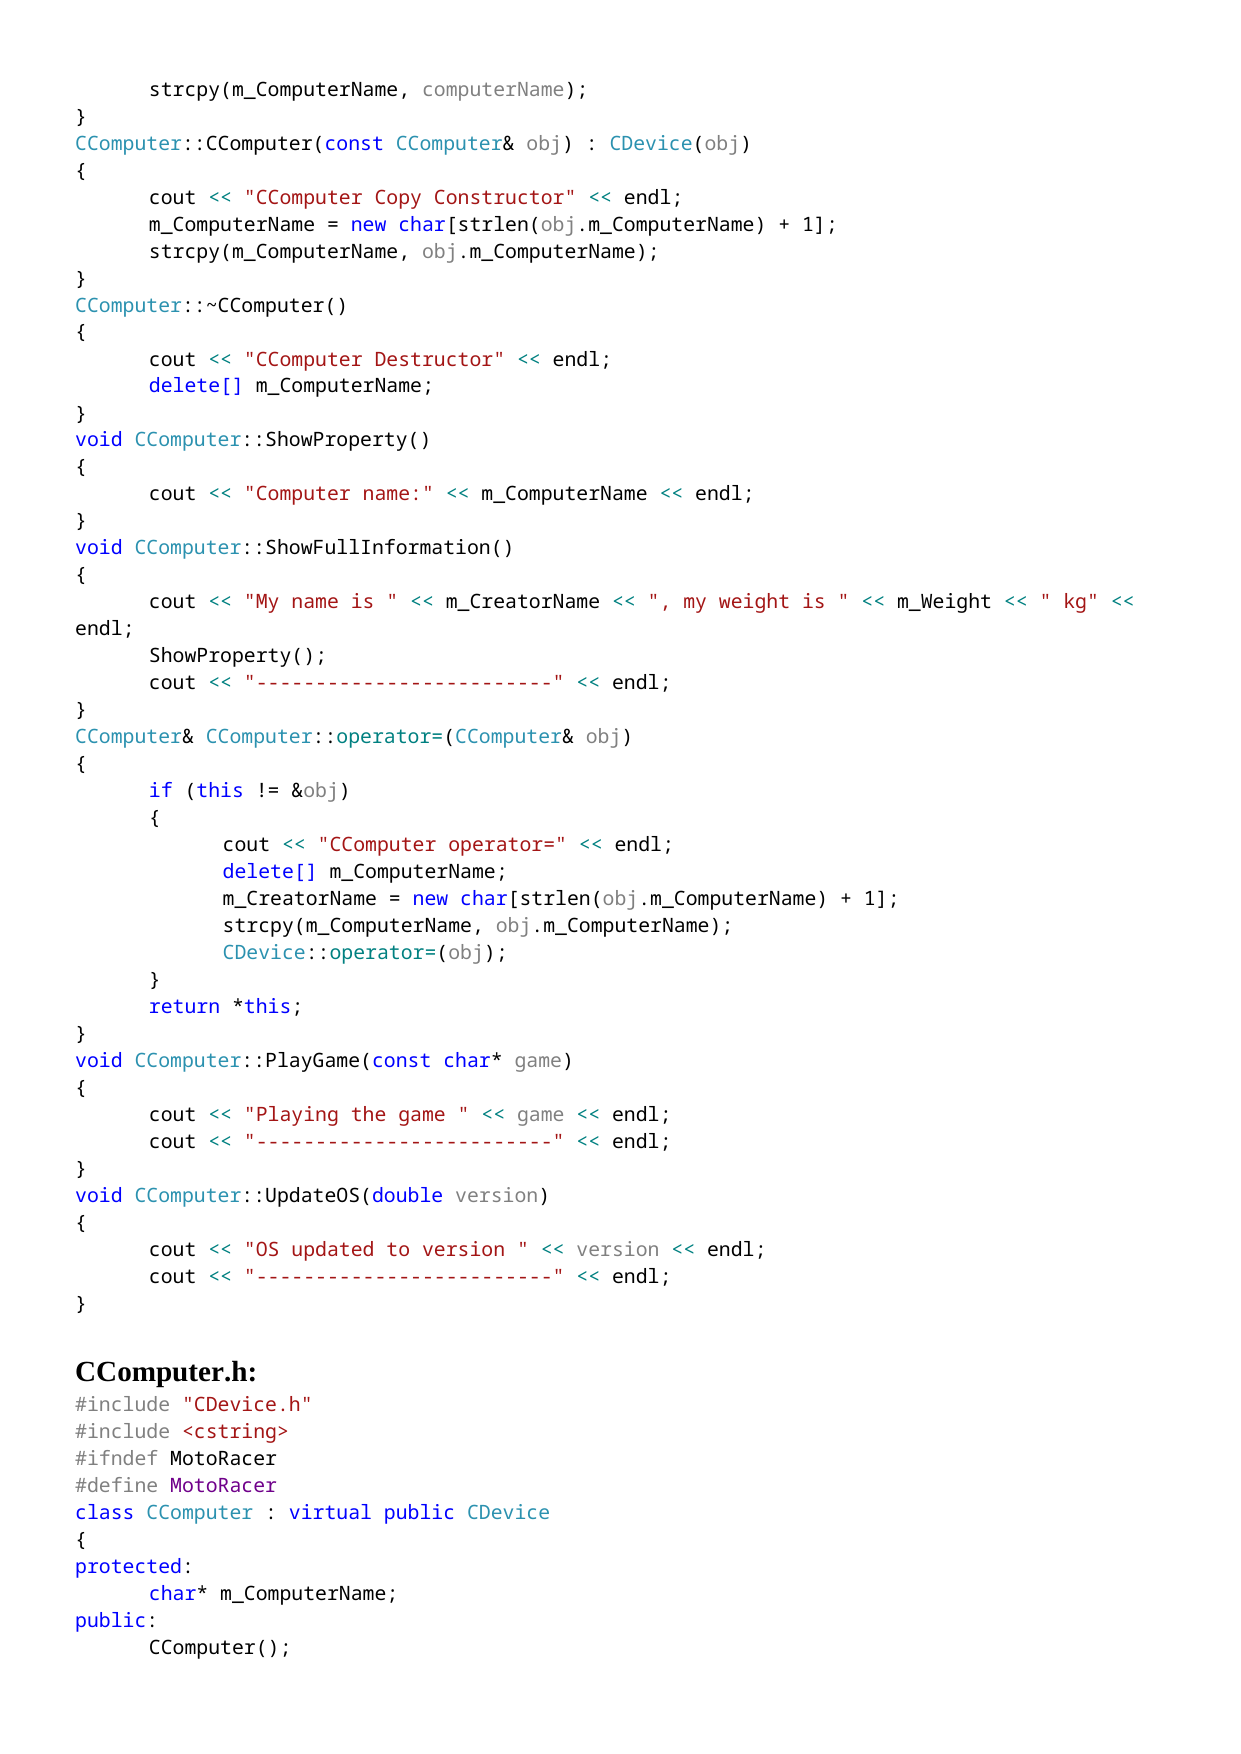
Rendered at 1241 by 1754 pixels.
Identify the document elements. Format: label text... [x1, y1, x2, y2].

text CComputer.h: [75, 1354, 1165, 1388]
text { [75, 749, 1165, 776]
text char* m_ComputerName; [75, 1579, 1165, 1606]
text void CComputer::PlayGame(const char* game) [75, 1046, 1165, 1073]
text { [75, 803, 1165, 830]
text } [75, 965, 1165, 992]
text delete[] m_ComputerName; [75, 372, 1165, 399]
text protected: [75, 1552, 1165, 1579]
text cout << "CComputer Copy Constructor" << endl; [75, 183, 1165, 210]
text cout << "-------------------------" << endl; [75, 1262, 1165, 1289]
text CComputer(); [75, 1633, 1165, 1660]
text class CComputer : virtual public CDevice [75, 1498, 1165, 1525]
text void CComputer::ShowFullInformation() [75, 534, 1165, 561]
text { [75, 561, 1165, 588]
text } [75, 1019, 1165, 1046]
text CDevice::operator=(obj); [75, 938, 1165, 965]
text CComputer::CComputer(const CComputer& obj) : CDevice(obj) [75, 129, 1165, 156]
text cout << "CComputer operator=" << endl; [75, 830, 1165, 857]
text } [75, 1289, 1165, 1316]
text m_CreatorName = new char[strlen(obj.m_ComputerName) + 1]; [75, 884, 1165, 911]
text cout << "-------------------------" << endl; [75, 668, 1165, 696]
text { [75, 1073, 1165, 1100]
text { [75, 1525, 1165, 1552]
text #ifndef MotoRacer [75, 1444, 1165, 1471]
text strcpy(m_ComputerName, obj.m_ComputerName); [75, 237, 1165, 264]
text { [75, 1208, 1165, 1235]
text } [75, 1154, 1165, 1181]
text ShowProperty(); [75, 642, 1165, 668]
text CComputer::~CComputer() [75, 291, 1165, 318]
text } [75, 264, 1165, 291]
text cout << "-------------------------" << endl; [75, 1127, 1165, 1154]
text } [75, 399, 1165, 426]
text cout << "Computer name:" << m_ComputerName << endl; [75, 480, 1165, 507]
text CComputer& CComputer::operator=(CComputer& obj) [75, 722, 1165, 749]
text strcpy(m_ComputerName, obj.m_ComputerName); [75, 911, 1165, 938]
text #define MotoRacer [75, 1471, 1165, 1498]
text return *this; [75, 992, 1165, 1019]
text void CComputer::ShowProperty() [75, 426, 1165, 453]
text { [75, 453, 1165, 480]
text cout << "OS updated to version " << version << endl; [75, 1235, 1165, 1262]
text #include <cstring> [75, 1417, 1165, 1444]
text strcpy(m_ComputerName, computerName); [75, 75, 1165, 102]
text cout << "Playing the game " << game << endl; [75, 1100, 1165, 1127]
text cout << "CComputer Destructor" << endl; [75, 345, 1165, 372]
text public: [75, 1606, 1165, 1633]
text { [75, 318, 1165, 345]
text delete[] m_ComputerName; [75, 857, 1165, 884]
text m_ComputerName = new char[strlen(obj.m_ComputerName) + 1]; [75, 210, 1165, 237]
text #include "CDevice.h" [75, 1390, 1165, 1417]
text void CComputer::UpdateOS(double version) [75, 1181, 1165, 1208]
text if (this != &obj) [75, 776, 1165, 803]
text { [75, 156, 1165, 183]
text } [75, 507, 1165, 534]
text } [75, 102, 1165, 129]
text cout << "My name is " << m_CreatorName << ", my weight is " << m_Weight << " kg" << endl; [75, 588, 1165, 642]
text } [75, 696, 1165, 722]
